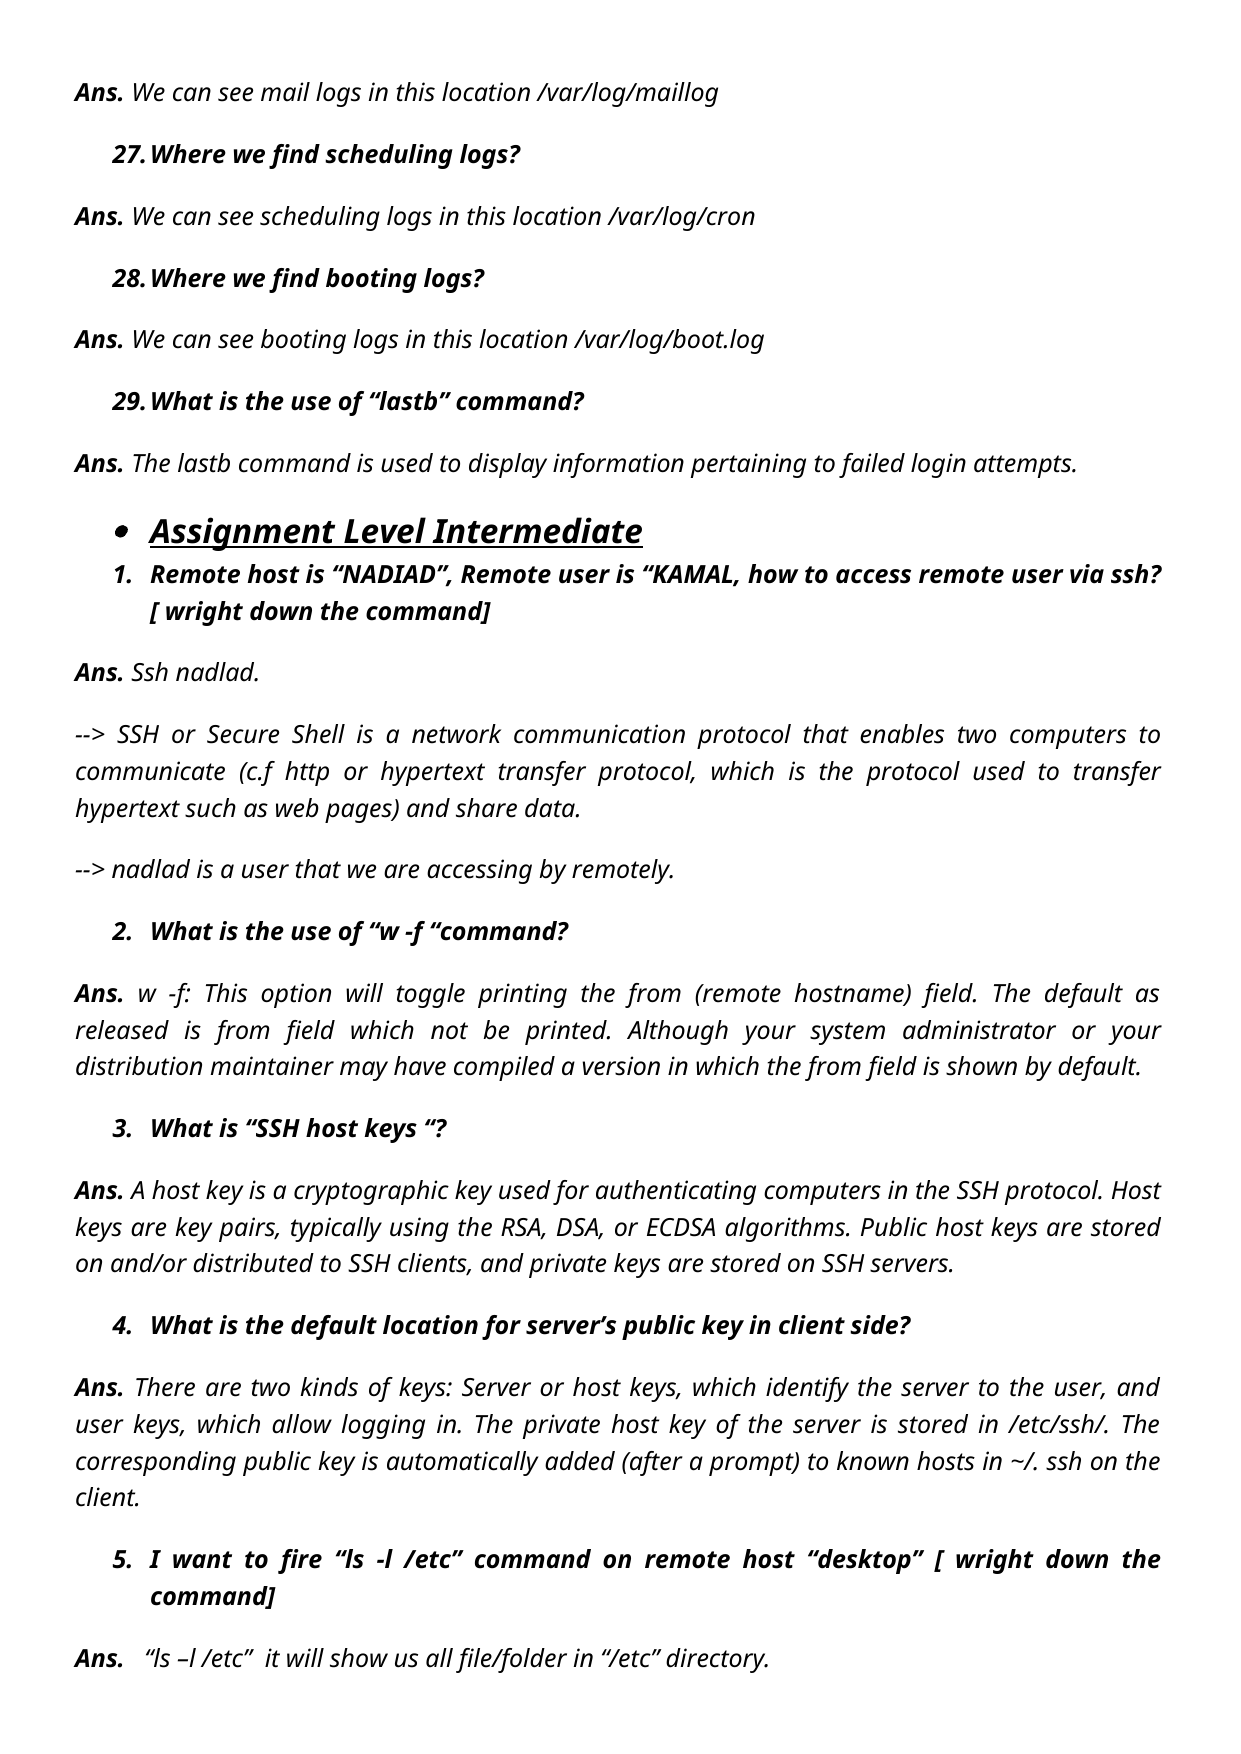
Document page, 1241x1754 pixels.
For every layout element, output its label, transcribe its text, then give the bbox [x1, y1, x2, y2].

text Ans. We can see mail logs in this location /var/log/maillog [75, 75, 1165, 109]
text Ans. Ssh nadlad. [75, 655, 1165, 689]
list I want to fire “ls -l /etc” command on remote host “desktop” [ wright down the command] [112, 1542, 1165, 1613]
text Ans. We can see booting logs in this location /var/log/boot.log [75, 322, 1165, 356]
text Ans. The lastb command is used to display information pertaining to failed login attempts. [75, 446, 1165, 480]
text --> nadlad is a user that we are accessing by remotely. [75, 852, 1165, 886]
text Ans. There are two kinds of keys: Server or host keys, which identify the server to the user, and user keys, which allow logging in. The private host key of the server is stored in /etc/ssh/. The corresponding public key is automatically added (after a prompt) to known hosts in ~/. ssh on the client. [75, 1370, 1165, 1514]
list Assignment Level Intermediate [112, 507, 1165, 553]
text --> SSH or Secure Shell is a network communication protocol that enables two computers to communicate (c.f http or hypertext transfer protocol, which is the protocol used to transfer hypertext such as web pages) and share data. [75, 717, 1165, 824]
list What is the use of “lastb” command? [112, 384, 1165, 418]
list What is the use of “w -f “command? [112, 914, 1165, 948]
text Ans. A host key is a cryptographic key used for authenticating computers in the SSH protocol. Host keys are key pairs, typically using the RSA, DSA, or ECDSA algorithms. Public host keys are stored on and/or distributed to SSH clients, and private keys are stored on SSH servers. [75, 1173, 1165, 1280]
list What is the default location for server’s public key in client side? [112, 1308, 1165, 1342]
list What is “SSH host keys “? [112, 1111, 1165, 1145]
text Ans. We can see scheduling logs in this location /var/log/cron [75, 198, 1165, 233]
text Ans. “ls –l /etc” it will show us all file/folder in “/etc” directory. [75, 1640, 1165, 1674]
text Ans. w -f: This option will toggle printing the from (remote hostname) field. The default as released is from field which not be printed. Although your system administrator or your distribution maintainer may have compiled a version in which the from field is shown by default. [75, 976, 1165, 1083]
list Where we find scheduling logs? [112, 137, 1165, 171]
list Where we find booting logs? [112, 260, 1165, 294]
list Remote host is “NADIAD”, Remote user is “KAMAL, how to access remote user via ssh? [ wright down the command] [112, 556, 1165, 627]
